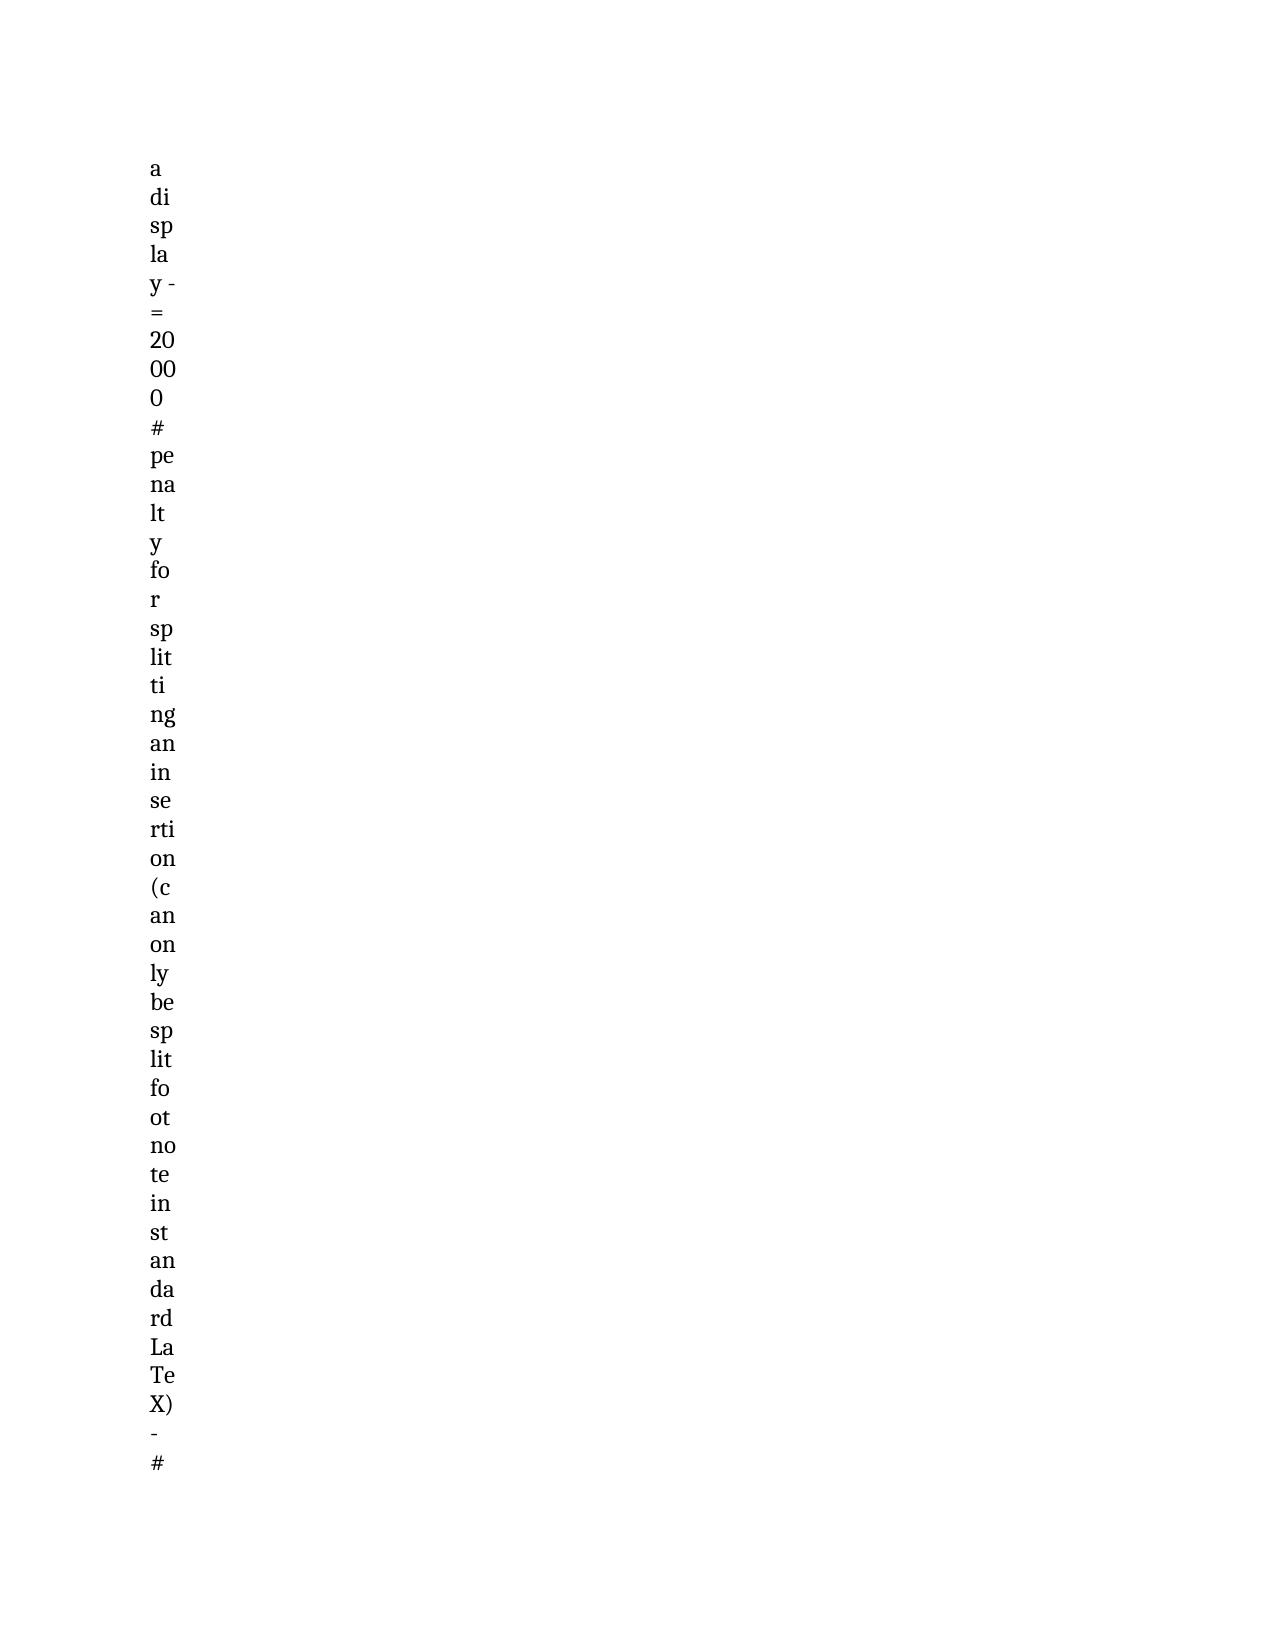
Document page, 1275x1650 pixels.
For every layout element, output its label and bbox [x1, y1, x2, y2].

table_cell [139, 150, 187, 1476]
